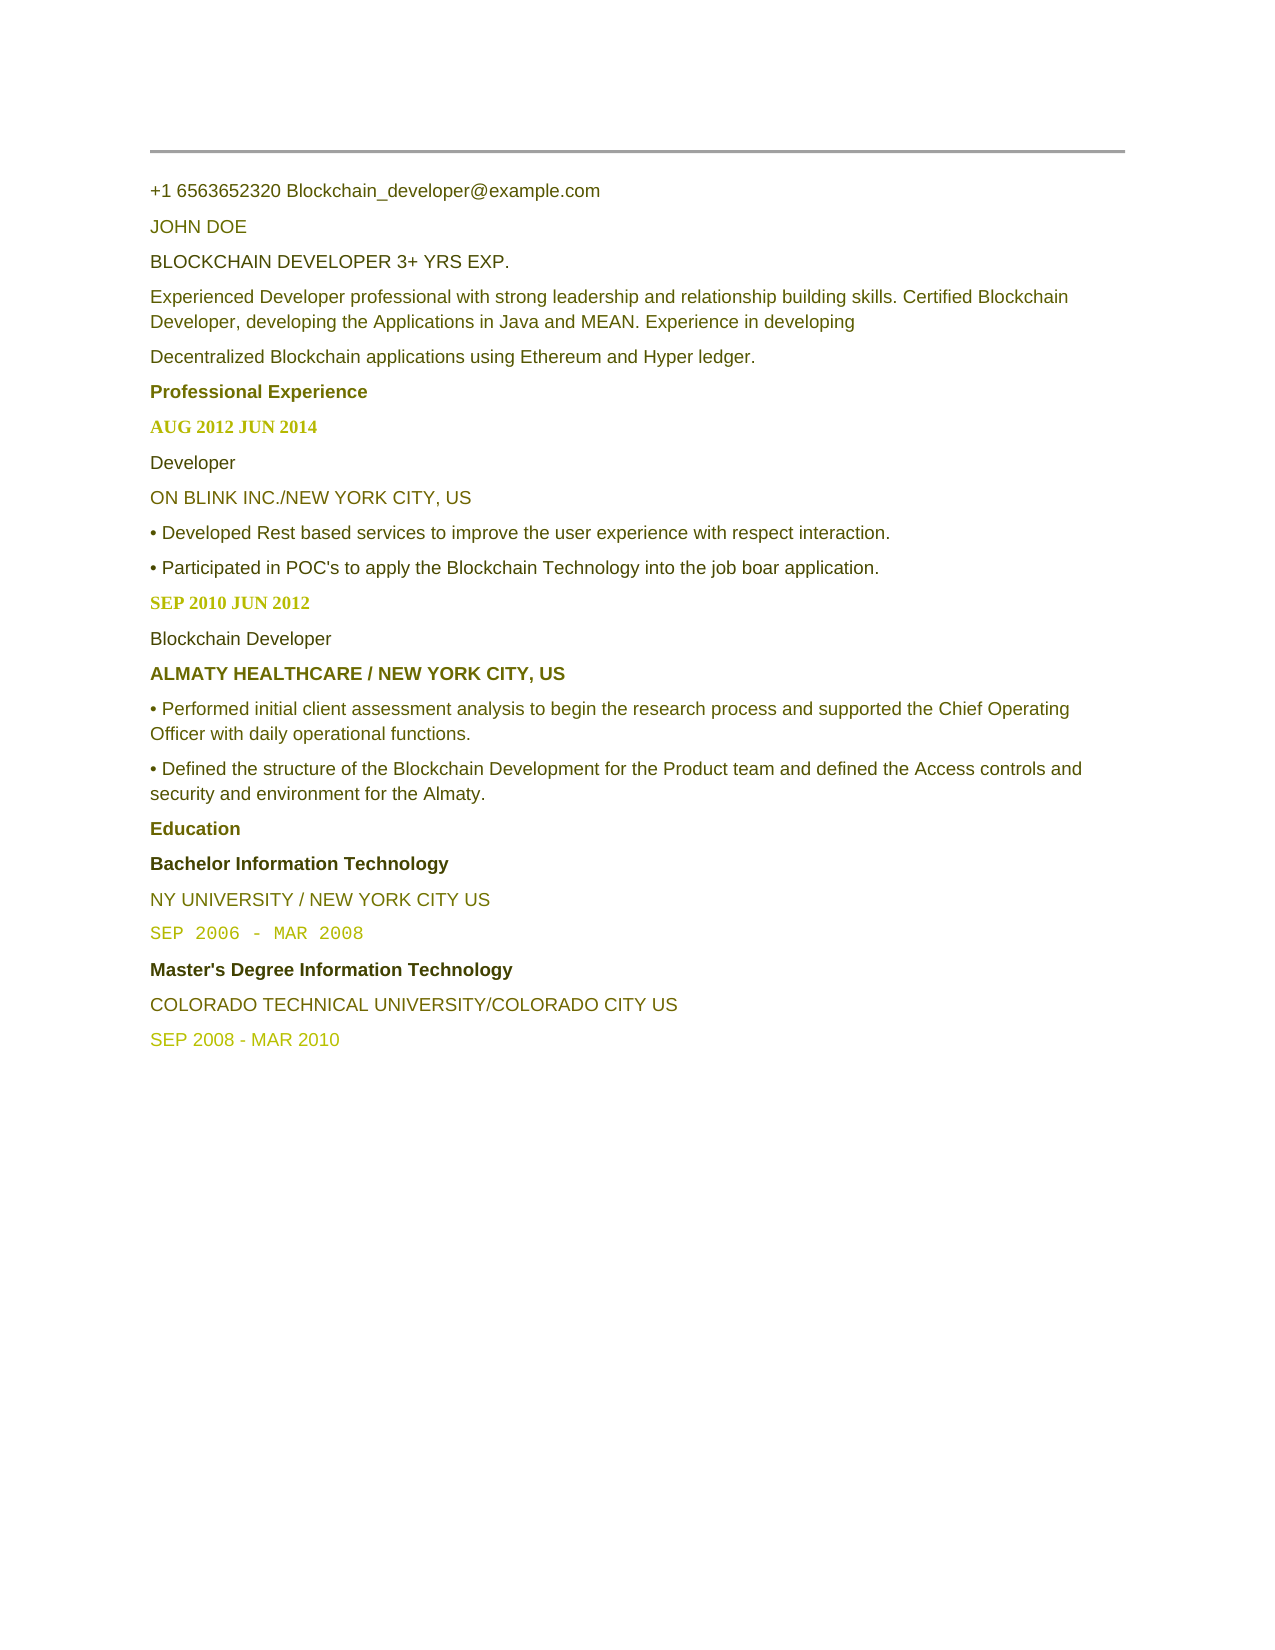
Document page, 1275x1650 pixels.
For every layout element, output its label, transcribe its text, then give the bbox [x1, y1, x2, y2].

text SEP 2010 JUN 2012 [150, 592, 1125, 614]
text Decentralized Blockchain applications using Ethereum and Hyper ledger. [150, 346, 1125, 367]
text COLORADO TECHNICAL UNIVERSITY/COLORADO CITY US [150, 993, 1125, 1015]
text NY UNIVERSITY / NEW YORK CITY US [150, 888, 1125, 910]
text Blockchain Developer [150, 627, 1125, 649]
text BLOCKCHAIN DEVELOPER 3+ YRS EXP. [150, 251, 1125, 272]
text • Developed Rest based services to improve the user experience with respect interaction. [150, 522, 1125, 543]
text • Defined the structure of the Blockchain Development for the Product team and defined the Access controls and security and environment for the Almaty. [150, 758, 1125, 804]
text +1 6563652320 Blockchain_developer@example.com [150, 180, 1125, 202]
text SEP 2006 - MAR 2008 [150, 923, 1125, 945]
text Education [150, 818, 1125, 839]
text • Performed initial client assessment analysis to begin the research process and supported the Chief Operating Officer with daily operational functions. [150, 698, 1125, 744]
text Professional Experience [150, 381, 1125, 403]
text ON BLINK INC./NEW YORK CITY, US [150, 487, 1125, 508]
text SEP 2008 - MAR 2010 [150, 1029, 1125, 1050]
text ALMATY HEALTHCARE / NEW YORK CITY, US [150, 663, 1125, 684]
text Experienced Developer professional with strong leadership and relationship building skills. Certified Blockchain Developer, developing the Applications in Java and MEAN. Experience in developing [150, 286, 1125, 332]
text Developer [150, 451, 1125, 473]
text JOHN DOE [150, 215, 1125, 237]
text AUG 2012 JUN 2014 [150, 416, 1125, 438]
text • Participated in POC's to apply the Blockchain Technology into the job boar application. [150, 557, 1125, 579]
text Master's Degree Information Technology [150, 958, 1125, 980]
text Bachelor Information Technology [150, 853, 1125, 875]
